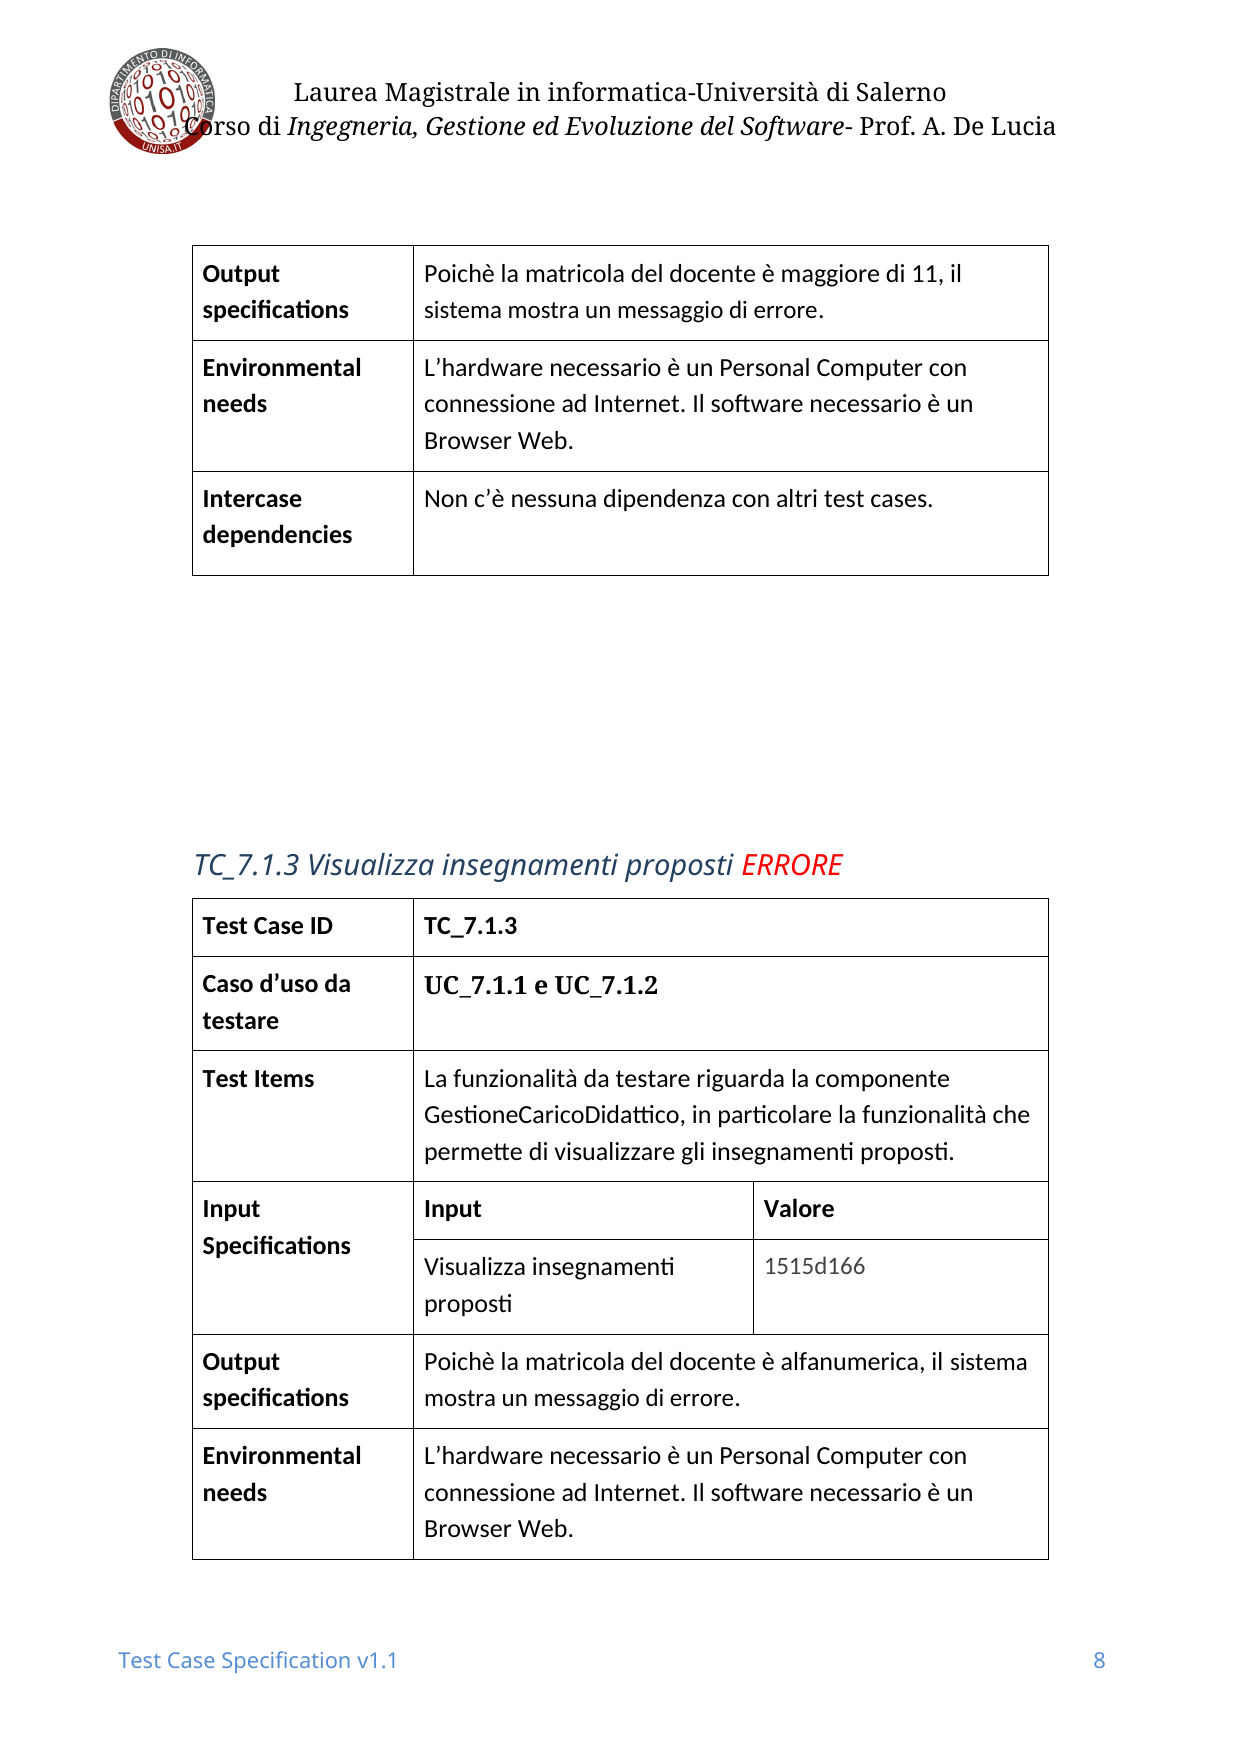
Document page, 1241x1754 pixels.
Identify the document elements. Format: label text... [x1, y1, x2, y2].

table_cell L’hardware necessario è un Personal Computer con connessione ad Internet. Il software necessario è un Browser Web. [414, 1429, 1048, 1559]
table_cell Output specifications [193, 1335, 413, 1428]
table_cell Output specifications [193, 246, 413, 340]
table_cell Poichè la matricola del docente è maggiore di 11, il sistema mostra un messaggio di errore. [414, 246, 1048, 340]
picture [109, 48, 215, 154]
table_cell Environmental needs [193, 341, 413, 471]
table_cell La funzionalità da testare riguarda la componente GestioneCaricoDidattico, in particolare la funzionalità che permette di visualizzare gli insegnamenti proposti. [414, 1051, 1048, 1181]
table_header Test Case ID [193, 899, 413, 956]
table_cell Valore [754, 1182, 1048, 1239]
table_cell Environmental needs [193, 1429, 413, 1559]
table_cell Poichè la matricola del docente è alfanumerica, il sistema mostra un messaggio di errore. [414, 1335, 1048, 1428]
table_cell Input Specifications [193, 1182, 413, 1333]
table_cell 1515d166 [754, 1240, 1048, 1333]
subtitle TC_7.1.3 Visualizza insegnamenti proposti ERRORE [193, 844, 1122, 884]
table_cell Input [414, 1182, 753, 1239]
table_cell L’hardware necessario è un Personal Computer con connessione ad Internet. Il software necessario è un Browser Web. [414, 341, 1048, 471]
table_cell Caso d’uso da testare [193, 957, 413, 1050]
table_cell Intercase dependencies [193, 472, 413, 575]
table_cell Test Items [193, 1051, 413, 1181]
table_cell Non c’è nessuna dipendenza con altri test cases. [414, 472, 1048, 575]
table_cell UC_7.1.1 e UC_7.1.2 [414, 957, 1048, 1050]
table_header TC_7.1.3 [414, 899, 1048, 956]
table_cell Visualizza insegnamenti proposti [414, 1240, 753, 1333]
